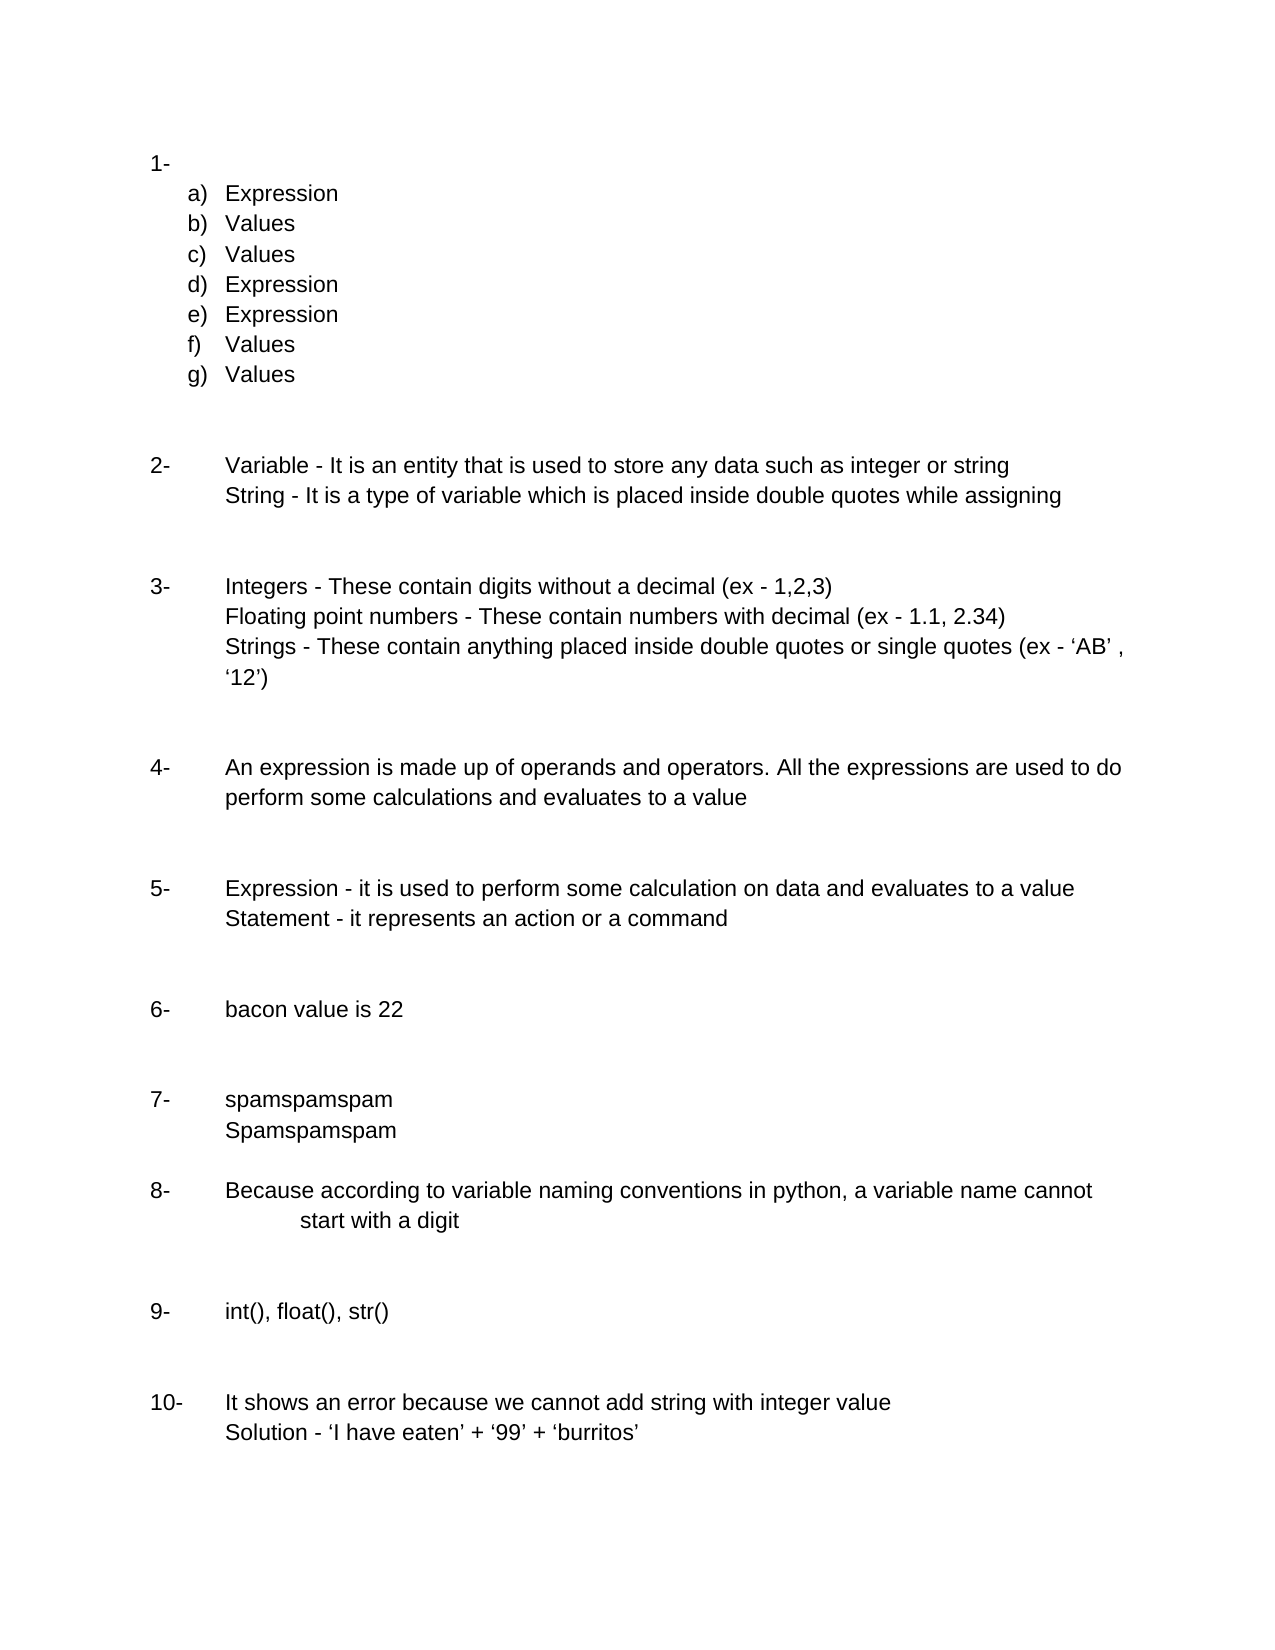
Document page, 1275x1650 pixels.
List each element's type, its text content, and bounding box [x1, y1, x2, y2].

text String - It is a type of variable which is placed inside double quotes while assigning [150, 482, 1125, 509]
text 6- bacon value is 22 [150, 996, 1125, 1022]
list Values [187, 210, 1125, 237]
list Expression [187, 301, 1125, 327]
list Expression [187, 180, 1125, 207]
text 10- It shows an error because we cannot add string with integer value [150, 1388, 1125, 1415]
text Solution - ‘I have eaten’ + ‘99’ + ‘burritos’ [150, 1419, 1125, 1445]
list Expression [187, 271, 1125, 297]
list Values [187, 241, 1125, 267]
text 4- An expression is made up of operands and operators. All the expressions are used to do perform some calculations and evaluates to a value [150, 754, 1125, 811]
text 3- Integers - These contain digits without a decimal (ex - 1,2,3) [150, 573, 1125, 599]
text 8- Because according to variable naming conventions in python, a variable name cannot start with a digit [150, 1177, 1125, 1234]
text Statement - it represents an action or a command [150, 905, 1125, 932]
list Values [187, 361, 1125, 388]
text 9- int(), float(), str() [150, 1298, 1125, 1324]
text 5- Expression - it is used to perform some calculation on data and evaluates to a value [150, 875, 1125, 901]
text ‘12’) [150, 663, 1125, 690]
text 2- Variable - It is an entity that is used to store any data such as integer or string [150, 452, 1125, 478]
text 7- spamspamspam [150, 1086, 1125, 1113]
text Spamspamspam [150, 1117, 1125, 1143]
text Floating point numbers - These contain numbers with decimal (ex - 1.1, 2.34) [150, 603, 1125, 629]
text Strings - These contain anything placed inside double quotes or single quotes (ex - ‘AB’ , [150, 633, 1125, 660]
text 1- [150, 150, 1125, 176]
list Values [187, 331, 1125, 358]
